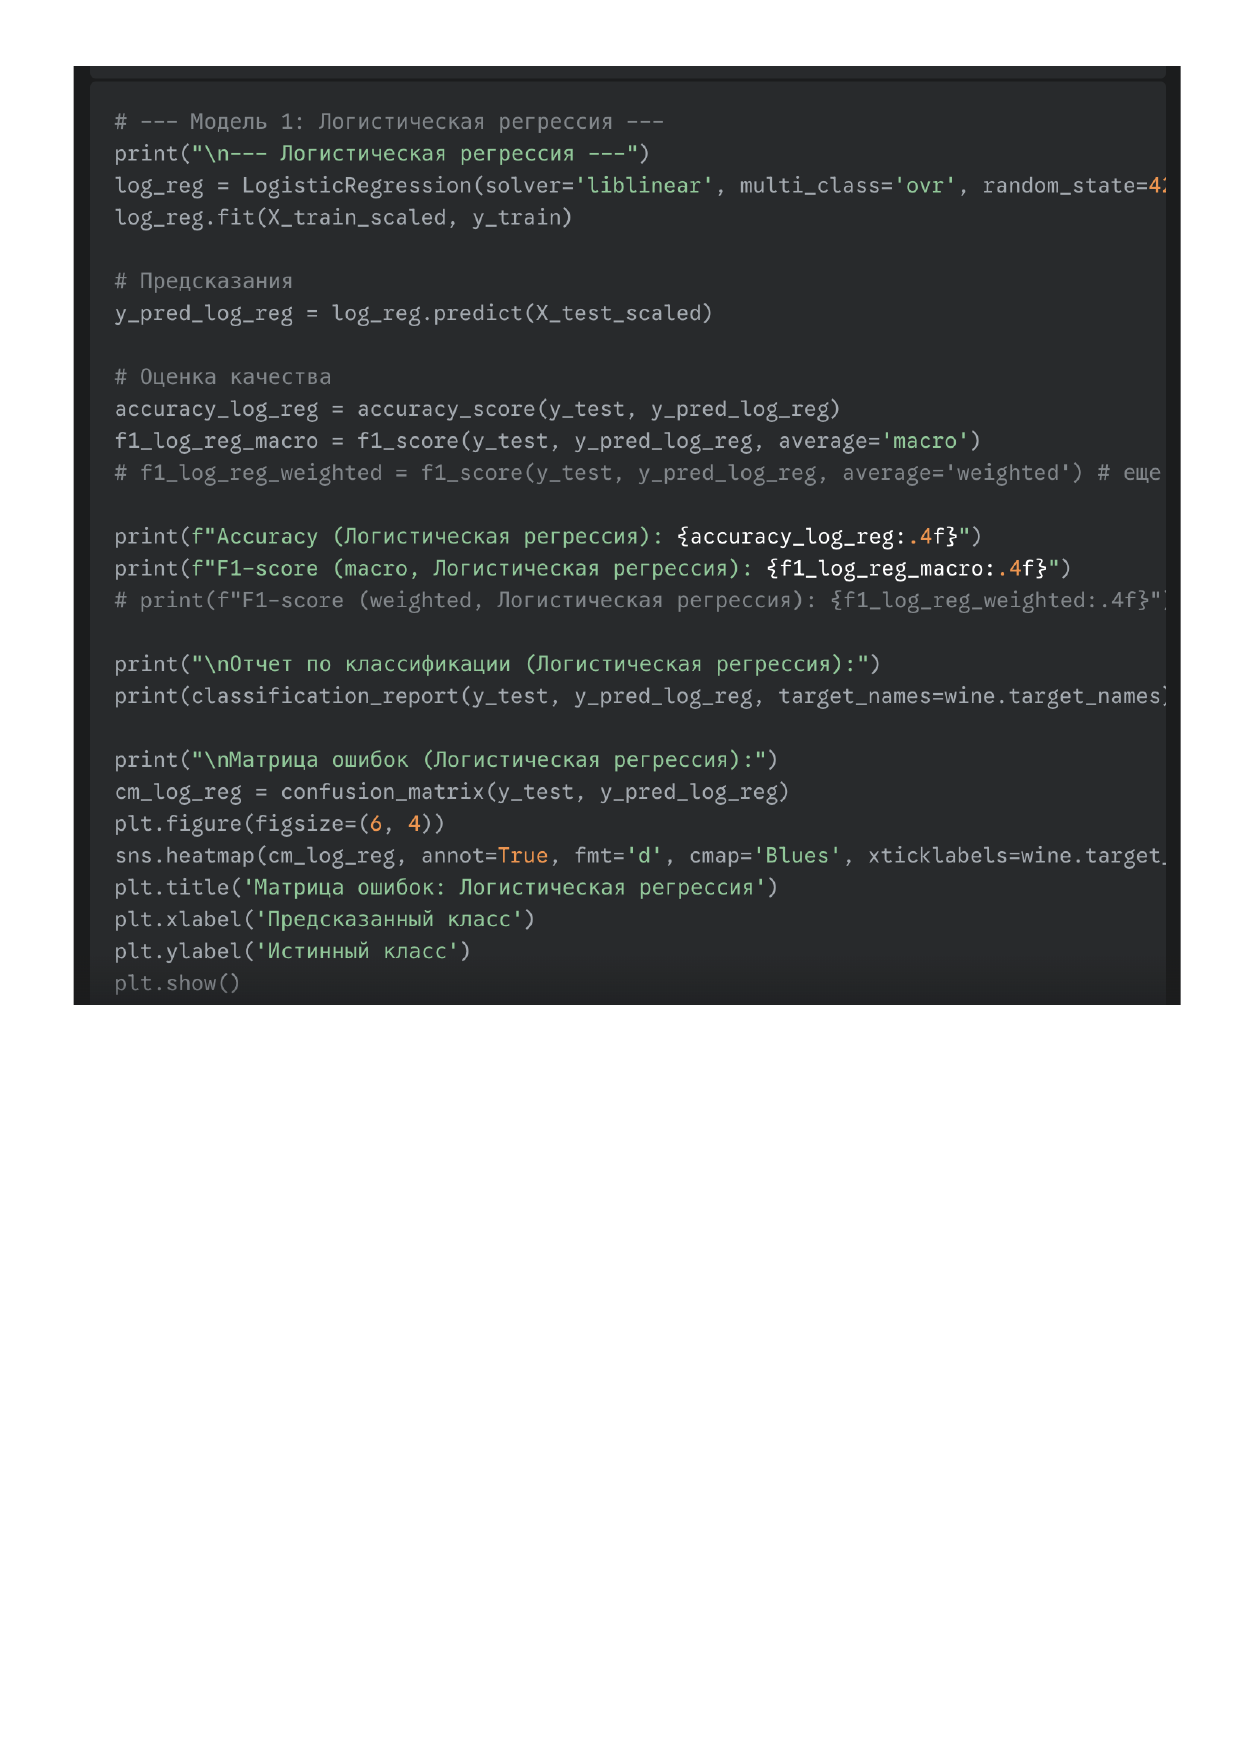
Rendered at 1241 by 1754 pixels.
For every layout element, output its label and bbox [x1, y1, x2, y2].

picture [73, 66, 1181, 1005]
